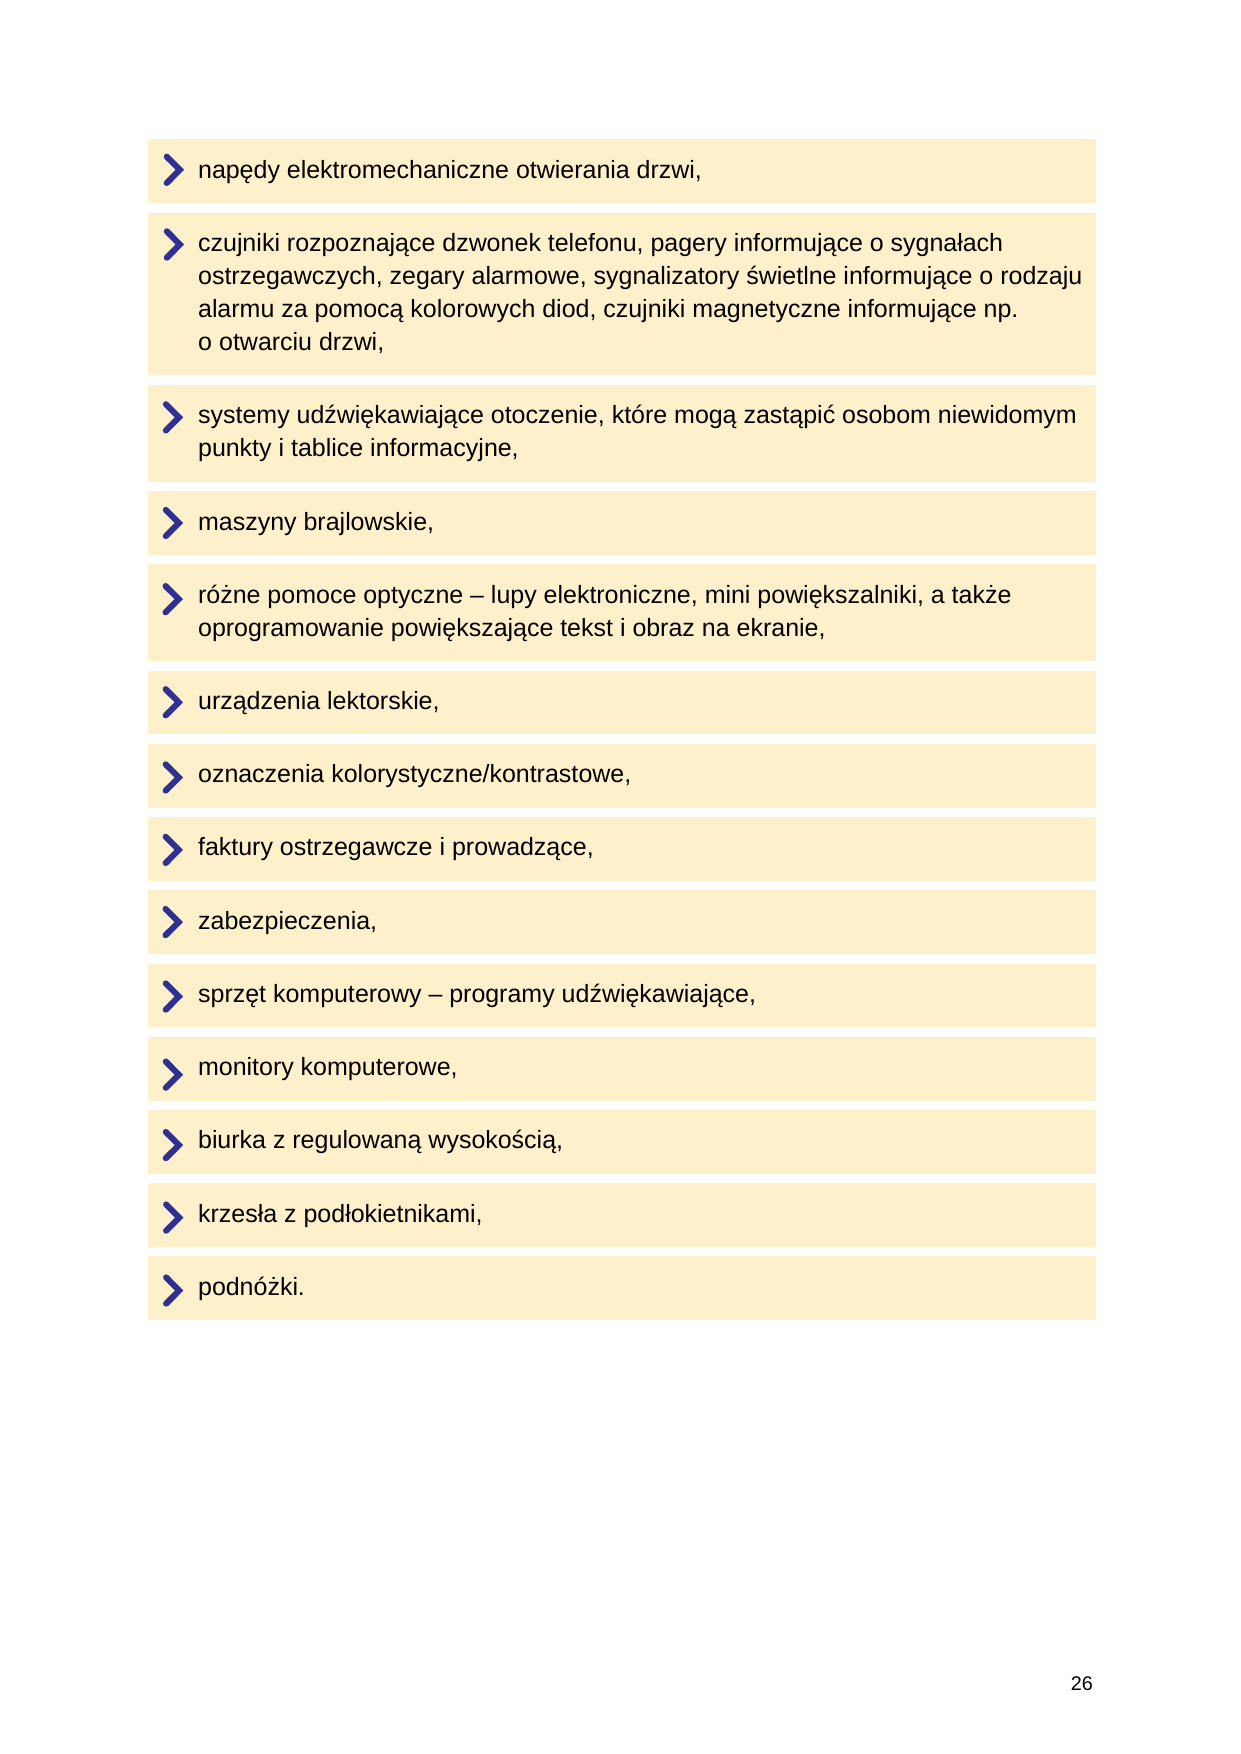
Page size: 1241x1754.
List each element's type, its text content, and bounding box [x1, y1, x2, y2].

table_cell urządzenia lektorskie, [148, 671, 1096, 734]
table_cell monitory komputerowe, [148, 1037, 1096, 1101]
table_cell podnóżki. [148, 1256, 1096, 1320]
table_cell biurka z regulowaną wysokością, [148, 1110, 1096, 1174]
table_cell różne pomoce optyczne – lupy elektroniczne, mini powiększalniki, a także oprogramowanie powiększające tekst i obraz na ekranie, [148, 564, 1096, 661]
table_cell maszyny brajlowskie, [148, 491, 1096, 555]
table_cell napędy elektromechaniczne otwierania drzwi, [148, 139, 1096, 203]
table_cell sprzęt komputerowy – programy udźwiękawiające, [148, 964, 1096, 1027]
table_cell oznaczenia kolorystyczne/kontrastowe, [148, 744, 1096, 808]
table_cell krzesła z podłokietnikami, [148, 1183, 1096, 1247]
table_cell systemy udźwiękawiające otoczenie, które mogą zastąpić osobom niewidomym punkty i tablice informacyjne, [148, 385, 1096, 482]
table_cell czujniki rozpoznające dzwonek telefonu, pagery informujące o sygnałach ostrzegawczych, zegary alarmowe, sygnalizatory świetlne informujące o rodzaju alarmu za pomocą kolorowych diod, czujniki magnetyczne informujące np. o otwarciu drzwi, [148, 213, 1096, 375]
table_cell faktury ostrzegawcze i prowadzące, [148, 817, 1096, 881]
table_cell zabezpieczenia, [148, 890, 1096, 954]
